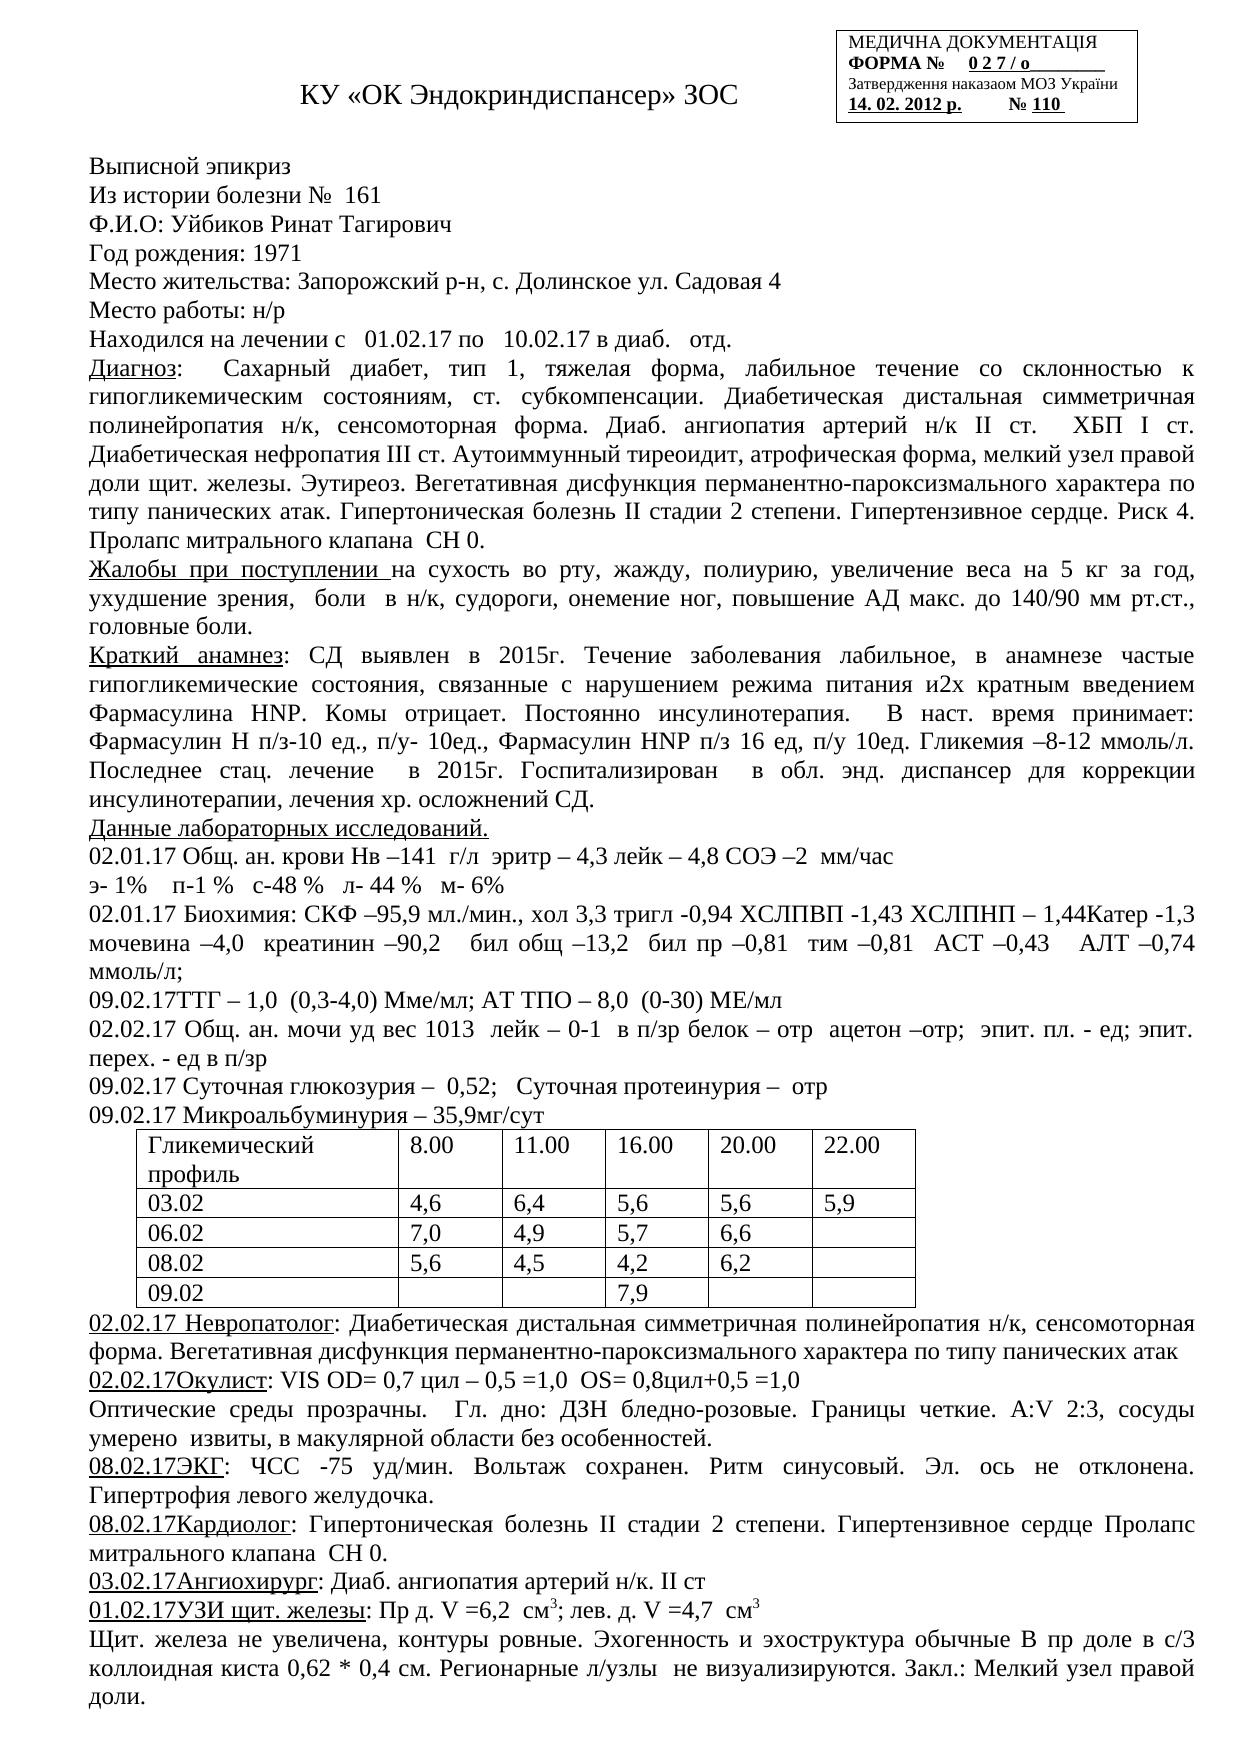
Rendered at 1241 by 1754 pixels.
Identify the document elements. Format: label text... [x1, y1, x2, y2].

text э- 1% п-1 % с-48 % л- 44 % м- 6% [89, 870, 1196, 899]
table_cell 7,9 [606, 1278, 708, 1307]
text 08.02.17ЭКГ: ЧСС -75 уд/мин. Вольтаж сохранен. Ритм синусовый. Эл. ось не отклонена. Гипертрофия левого желудочка. [89, 1451, 1196, 1509]
subtitle Из истории болезни № 161 [89, 180, 1196, 209]
text Щит. железа не увеличена, контуры ровные. Эхогенность и эхоструктура обычные В пр доле в с/3 коллоидная киста 0,62 * 0,4 см. Регионарные л/узлы не визуализируются. Закл.: Мелкий узел правой доли. [89, 1624, 1196, 1710]
table_cell 5,6 [709, 1189, 812, 1217]
table_cell 4,2 [606, 1248, 708, 1277]
text Место работы: н/р [89, 295, 1196, 324]
table_header 11.00 [503, 1130, 605, 1187]
text 02.01.17 Биохимия: СКФ –95,9 мл./мин., хол 3,3 тригл -0,94 ХСЛПВП -1,43 ХСЛПНП – 1,44Катер -1,3 мочевина –4,0 креатинин –90,2 бил общ –13,2 бил пр –0,81 тим –0,81 АСТ –0,43 АЛТ –0,74 ммоль/л; [89, 899, 1196, 985]
text 09.02.17ТТГ – 1,0 (0,3-4,0) Мме/мл; АТ ТПО – 8,0 (0-30) МЕ/мл [89, 985, 1196, 1014]
table_header 16.00 [606, 1130, 708, 1187]
table_cell 06.02 [137, 1218, 398, 1247]
table_cell [813, 1248, 915, 1277]
subtitle Выписной эпикриз [89, 151, 1202, 180]
table_cell 4,9 [503, 1218, 605, 1247]
text 03.02.17Ангиохирург: Диаб. ангиопатия артерий н/к. II ст [89, 1566, 1196, 1595]
text 08.02.17Кардиолог: Гипертоническая болезнь II стадии 2 степени. Гипертензивное сердце Пролапс митрального клапана СН 0. [89, 1509, 1196, 1566]
table_cell 6,4 [503, 1189, 605, 1217]
text Оптические среды прозрачны. Гл. дно: ДЗН бледно-розовые. Границы четкие. А:V 2:3, сосуды умерено извиты, в макулярной области без особенностей. [89, 1394, 1196, 1451]
text 02.02.17 Невропатолог: Диабетическая дистальная симметричная полинейропатия н/к, сенсомоторная форма. Вегетативная дисфункция перманентно-пароксизмального характера по типу панических атак [89, 1308, 1196, 1365]
text Данные лабораторных исследований. [89, 813, 1196, 841]
subtitle 09.02.17 Микроальбуминурия – 35,9мг/сут [89, 1100, 1196, 1129]
text Находился на лечении с 01.02.17 по 10.02.17 в диаб. отд. [89, 324, 1196, 353]
table_header 20.00 [709, 1130, 812, 1187]
table_cell 5,7 [606, 1218, 708, 1247]
text 09.02.17 Суточная глюкозурия – 0,52; Суточная протеинурия – отр [89, 1071, 1196, 1100]
table_header 8.00 [399, 1130, 502, 1187]
table_cell [709, 1278, 812, 1307]
text 02.02.17Окулист: VIS OD= 0,7 цил – 0,5 =1,0 OS= 0,8цил+0,5 =1,0 [89, 1365, 1196, 1394]
table_cell 09.02 [137, 1278, 398, 1307]
subtitle 02.02.17 Общ. ан. мочи уд вес 1013 лейк – 0-1 в п/зр белок – отр ацетон –отр; эпит. пл. - ед; эпит. перех. - ед в п/зр [89, 1014, 1196, 1071]
table_cell 4,6 [399, 1189, 502, 1217]
table_cell [503, 1278, 605, 1307]
table_cell 6,2 [709, 1248, 812, 1277]
table_header 22.00 [813, 1130, 915, 1187]
table_cell 7,0 [399, 1218, 502, 1247]
text Год рождения: 1971 [89, 238, 1196, 266]
table_cell 5,6 [606, 1189, 708, 1217]
text Краткий анамнез: СД выявлен в 2015г. Течение заболевания лабильное, в анамнезе частые гипогликемические состояния, связанные с нарушением режима питания и2х кратным введением Фармасулина НNP. Комы отрицает. Постоянно инсулинотерапия. В наст. время принимает: Фармасулин Н п/з-10 ед., п/у- 10ед., Фармасулин НNР п/з 16 ед, п/у 10ед. Гликемия –8-12 ммоль/л. Последнее стац. лечение в 2015г. Госпитализирован в обл. энд. диспансер для коррекции инсулинотерапии, лечения хр. осложнений СД. [89, 640, 1196, 813]
subtitle Ф.И.О: Уйбиков Ринат Тагирович [89, 209, 1196, 238]
text 02.01.17 Общ. ан. крови Нв –141 г/л эритр – 4,3 лейк – 4,8 СОЭ –2 мм/час [89, 841, 1196, 870]
table_cell 6,6 [709, 1218, 812, 1247]
table_cell 5,9 [813, 1189, 915, 1217]
text Диагноз: Сахарный диабет, тип 1, тяжелая форма, лабильное течение со склонностью к гипогликемическим состояниям, ст. субкомпенсации. Диабетическая дистальная симметричная полинейропатия н/к, сенсомоторная форма. Диаб. ангиопатия артерий н/к II ст. ХБП I ст. Диабетическая нефропатия III ст. Аутоиммунный тиреоидит, атрофическая форма, мелкий узел правой доли щит. железы. Эутиреоз. Вегетативная дисфункция перманентно-пароксизмального характера по типу панических атак. Гипертоническая болезнь II стадии 2 степени. Гипертензивное сердце. Риск 4. Пролапс митрального клапана СН 0. [89, 353, 1196, 554]
table_cell [813, 1278, 915, 1307]
table_cell 4,5 [503, 1248, 605, 1277]
table_cell 08.02 [137, 1248, 398, 1277]
text Жалобы при поступлении на сухость во рту, жажду, полиурию, увеличение веса на 5 кг за год, ухудшение зрения, боли в н/к, судороги, онемение ног, повышение АД макс. до 140/90 мм рт.ст., головные боли. [89, 554, 1196, 640]
text 01.02.17УЗИ щит. железы: Пр д. V =6,2 см3; лев. д. V =4,7 см3 [89, 1595, 1196, 1624]
table_cell [399, 1278, 502, 1307]
text Место жительства: Запорожский р-н, с. Долинское ул. Садовая 4 [89, 266, 1196, 295]
table_cell 03.02 [137, 1189, 398, 1217]
table_cell [813, 1218, 915, 1247]
table_header Гликемический профиль [137, 1130, 398, 1187]
table_cell 5,6 [399, 1248, 502, 1277]
